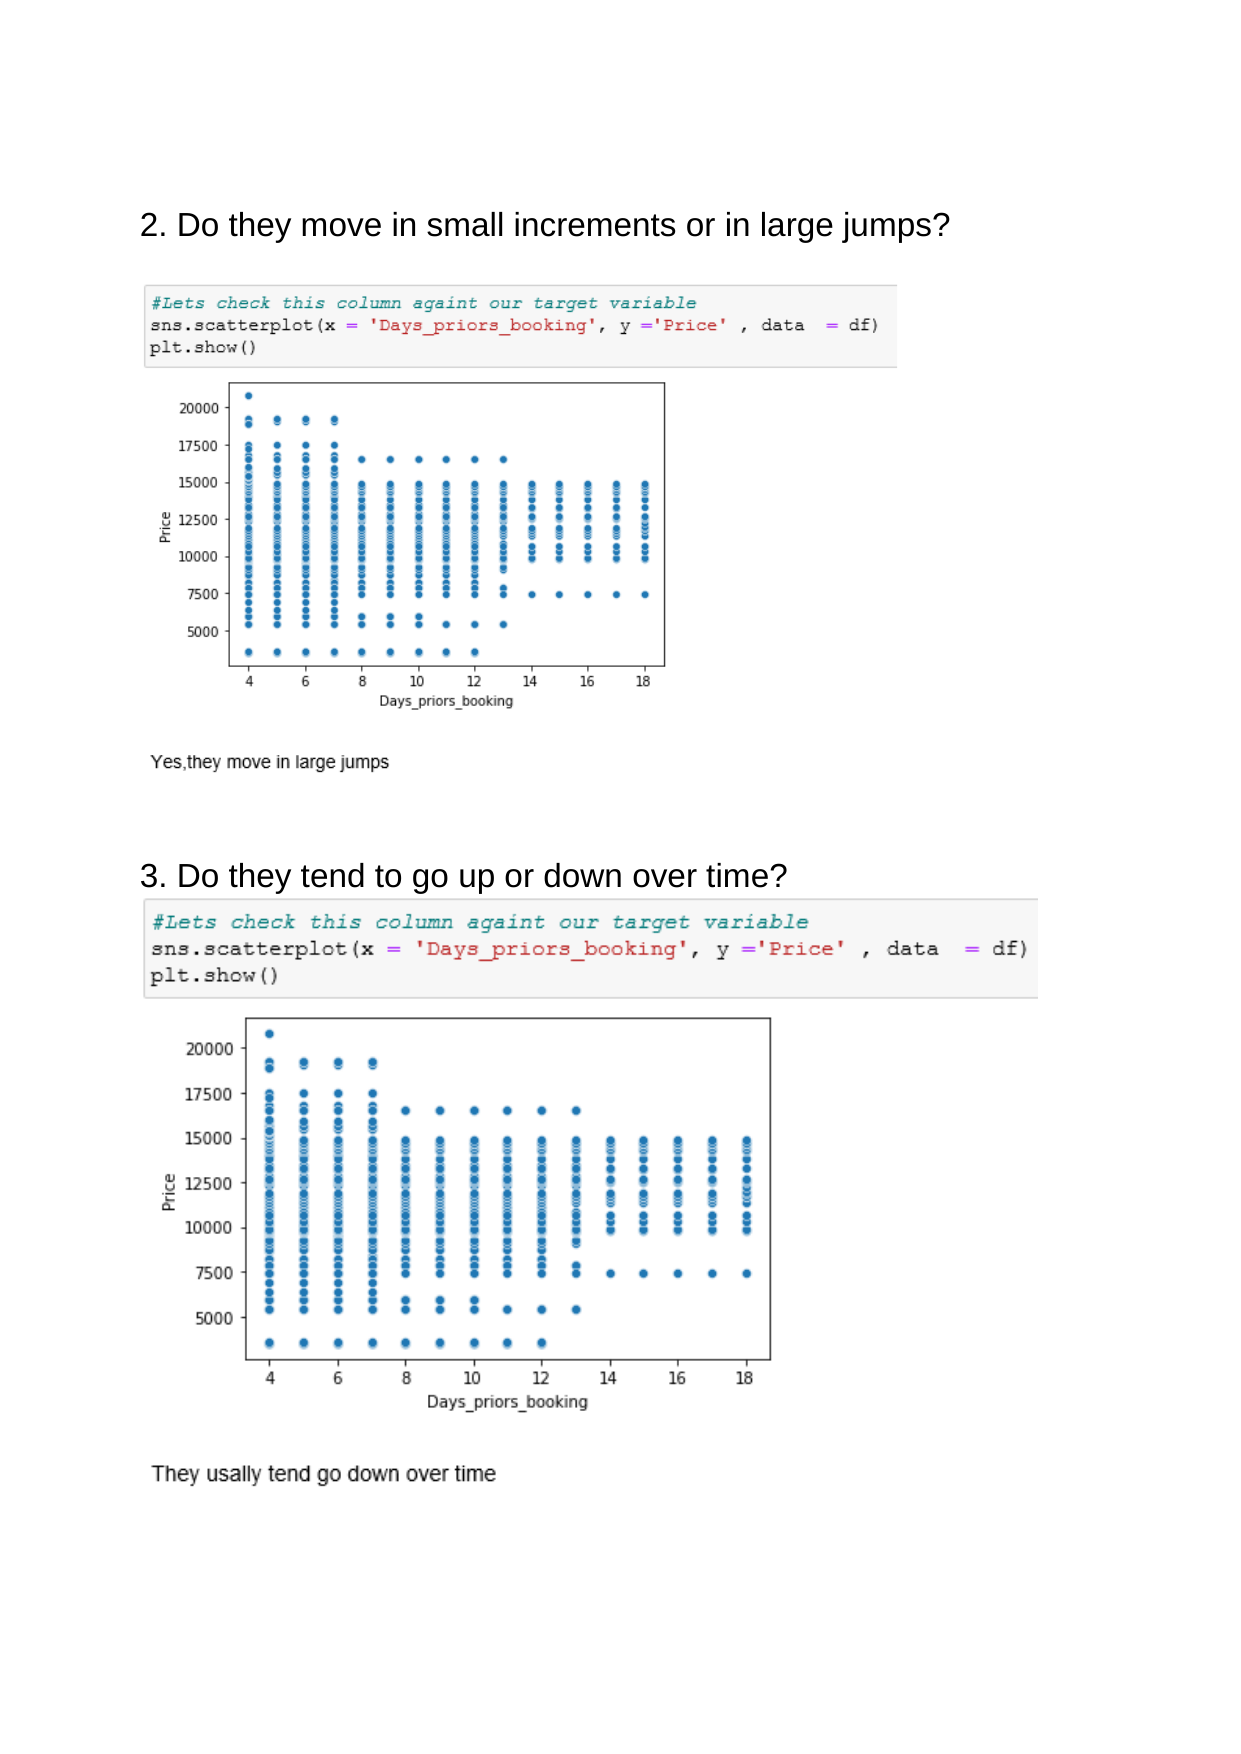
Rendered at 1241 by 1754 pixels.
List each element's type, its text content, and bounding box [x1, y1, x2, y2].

picture [139, 895, 1038, 1505]
text 2. Do they move in small increments or in large jumps? [139, 205, 1213, 243]
text 3. Do they tend to go up or down over time? [139, 857, 1213, 895]
picture [139, 281, 898, 780]
